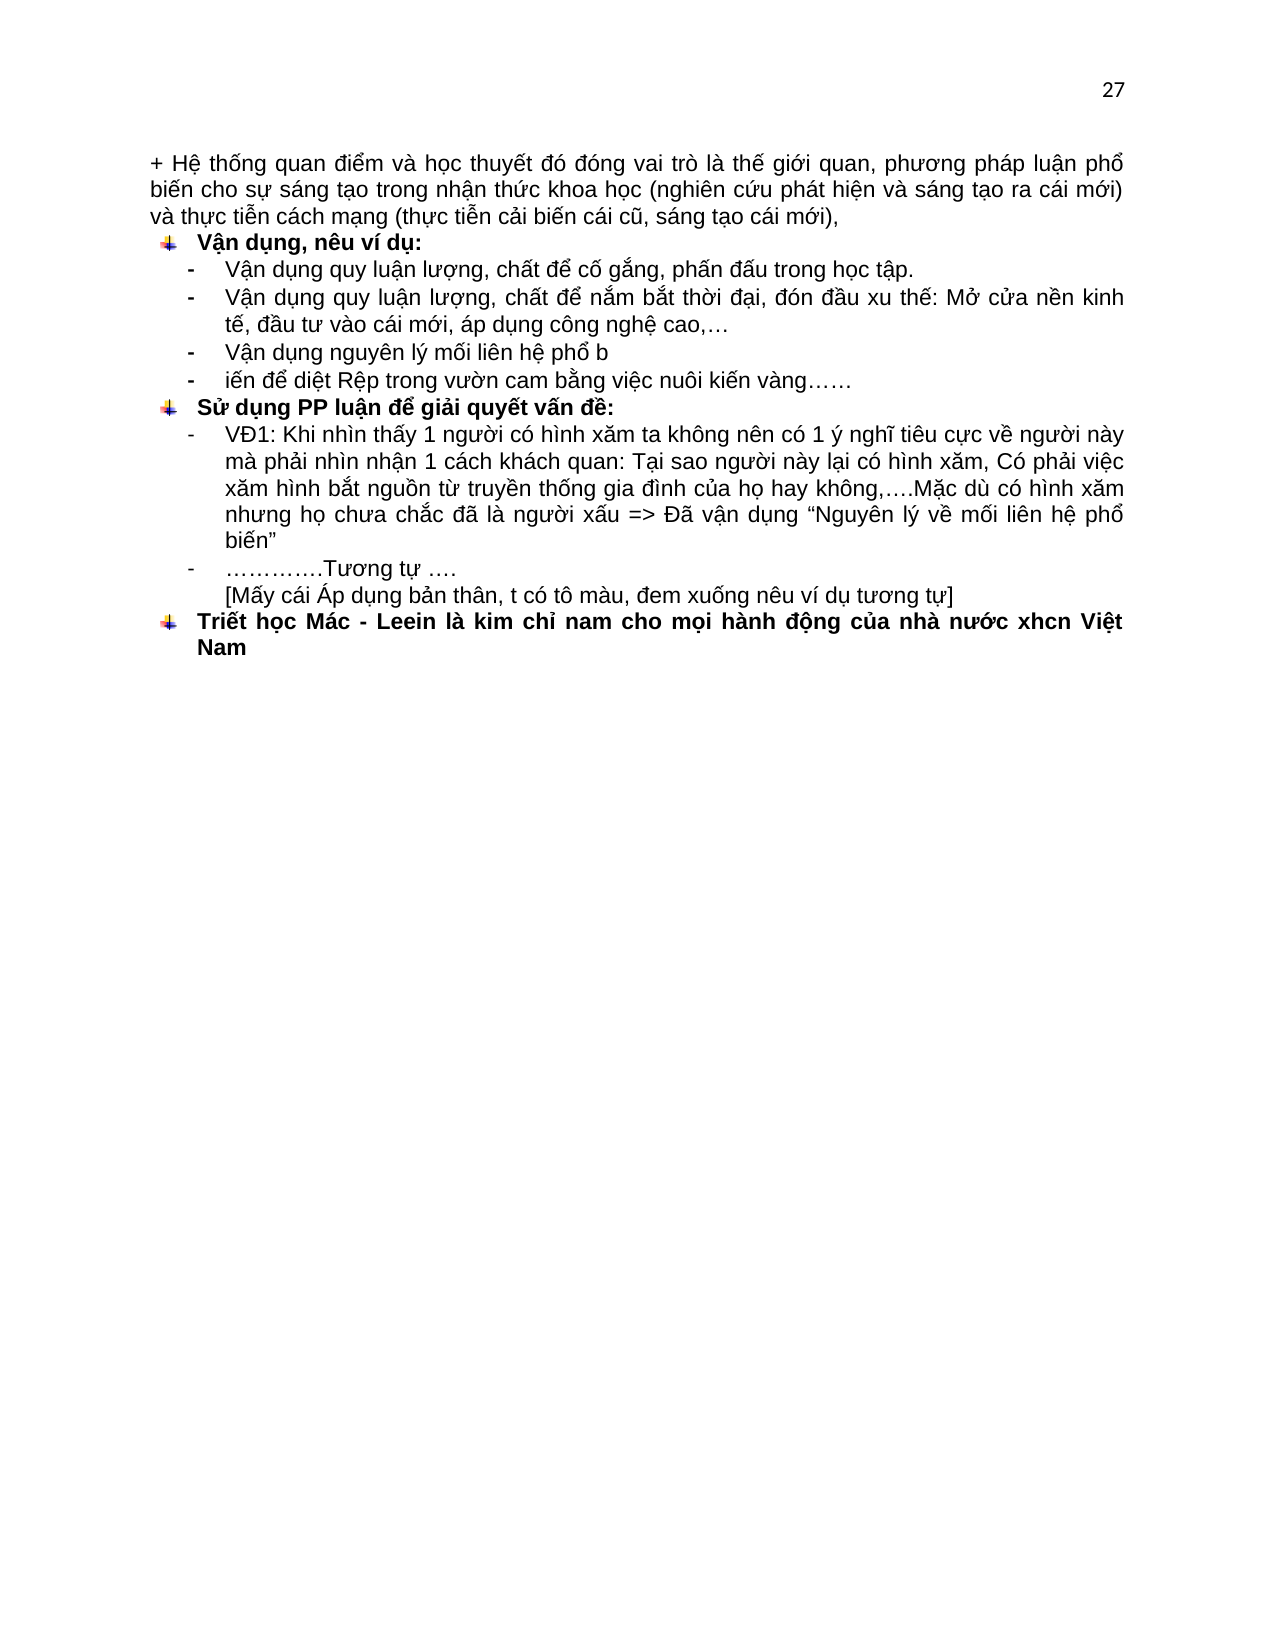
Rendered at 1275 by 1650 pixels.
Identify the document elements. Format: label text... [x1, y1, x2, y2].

list Vận dụng nguyên lý mối liên hệ phổ b [187, 338, 1125, 366]
picture [160, 398, 177, 416]
list ………….Tương tự …. [187, 554, 1125, 582]
list Sử dụng PP luận để giải quyết vấn đề: [159, 394, 1125, 420]
list Triết học Mác - Leein là kim chỉ nam cho mọi hành động của nhà nước xhcn Việt Nam [159, 608, 1125, 661]
text + Hệ thống quan điểm và học thuyết đó đóng vai trò là thế giới quan, phương pháp luận phổ biến cho sự sáng tạo trong nhận thức khoa học (nghiên cứu phát hiện và sáng tạo ra cái mới) và thực tiễn cách mạng (thực tiễn cải biến cái cũ, sáng tạo cái mới), [150, 150, 1125, 229]
list VĐ1: Khi nhìn thấy 1 người có hình xăm ta không nên có 1 ý nghĩ tiêu cực về người này mà phải nhìn nhận 1 cách khách quan: Tại sao người này lại có hình xăm, Có phải việc xăm hình bắt nguồn từ truyền thống gia đình của họ hay không,….Mặc dù có hình xăm nhưng họ chưa chắc đã là người xấu => Đã vận dụng “Nguyên lý về mối liên hệ phổ biến” [187, 420, 1125, 554]
list Vận dụng, nêu ví dụ: [159, 229, 1125, 255]
text [Mấy cái Áp dụng bản thân, t có tô màu, đem xuống nêu ví dụ tương tự] [225, 582, 1125, 608]
list iến để diệt Rệp trong vườn cam bằng việc nuôi kiến vàng…… [187, 366, 1125, 394]
list Vận dụng quy luận lượng, chất để nắm bắt thời đại, đón đầu xu thế: Mở cửa nền kinh tế, đầu tư vào cái mới, áp dụng công nghệ cao,… [187, 283, 1125, 338]
list Vận dụng quy luận lượng, chất để cố gắng, phấn đấu trong học tập. [187, 255, 1125, 283]
picture [160, 613, 177, 630]
picture [160, 234, 177, 251]
